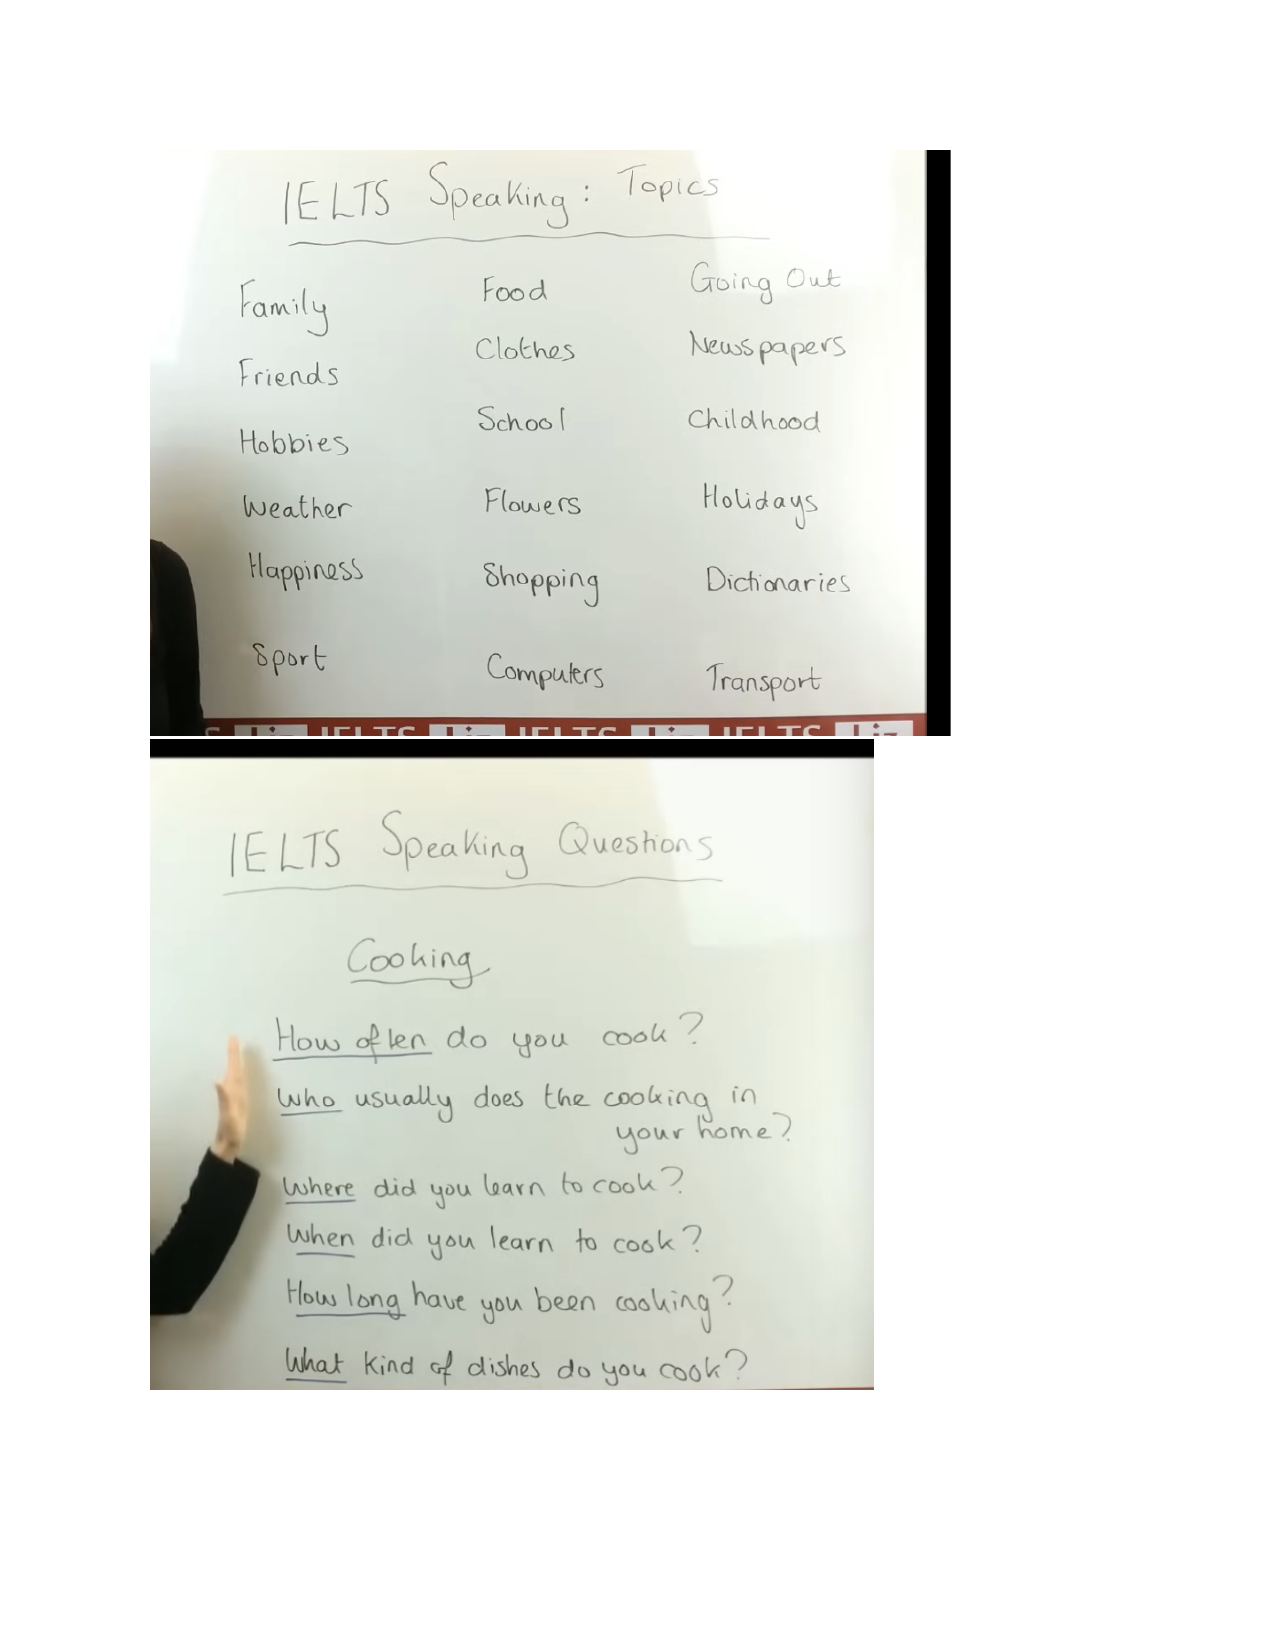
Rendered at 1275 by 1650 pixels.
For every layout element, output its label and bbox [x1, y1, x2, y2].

picture [150, 150, 951, 736]
picture [150, 739, 874, 1390]
